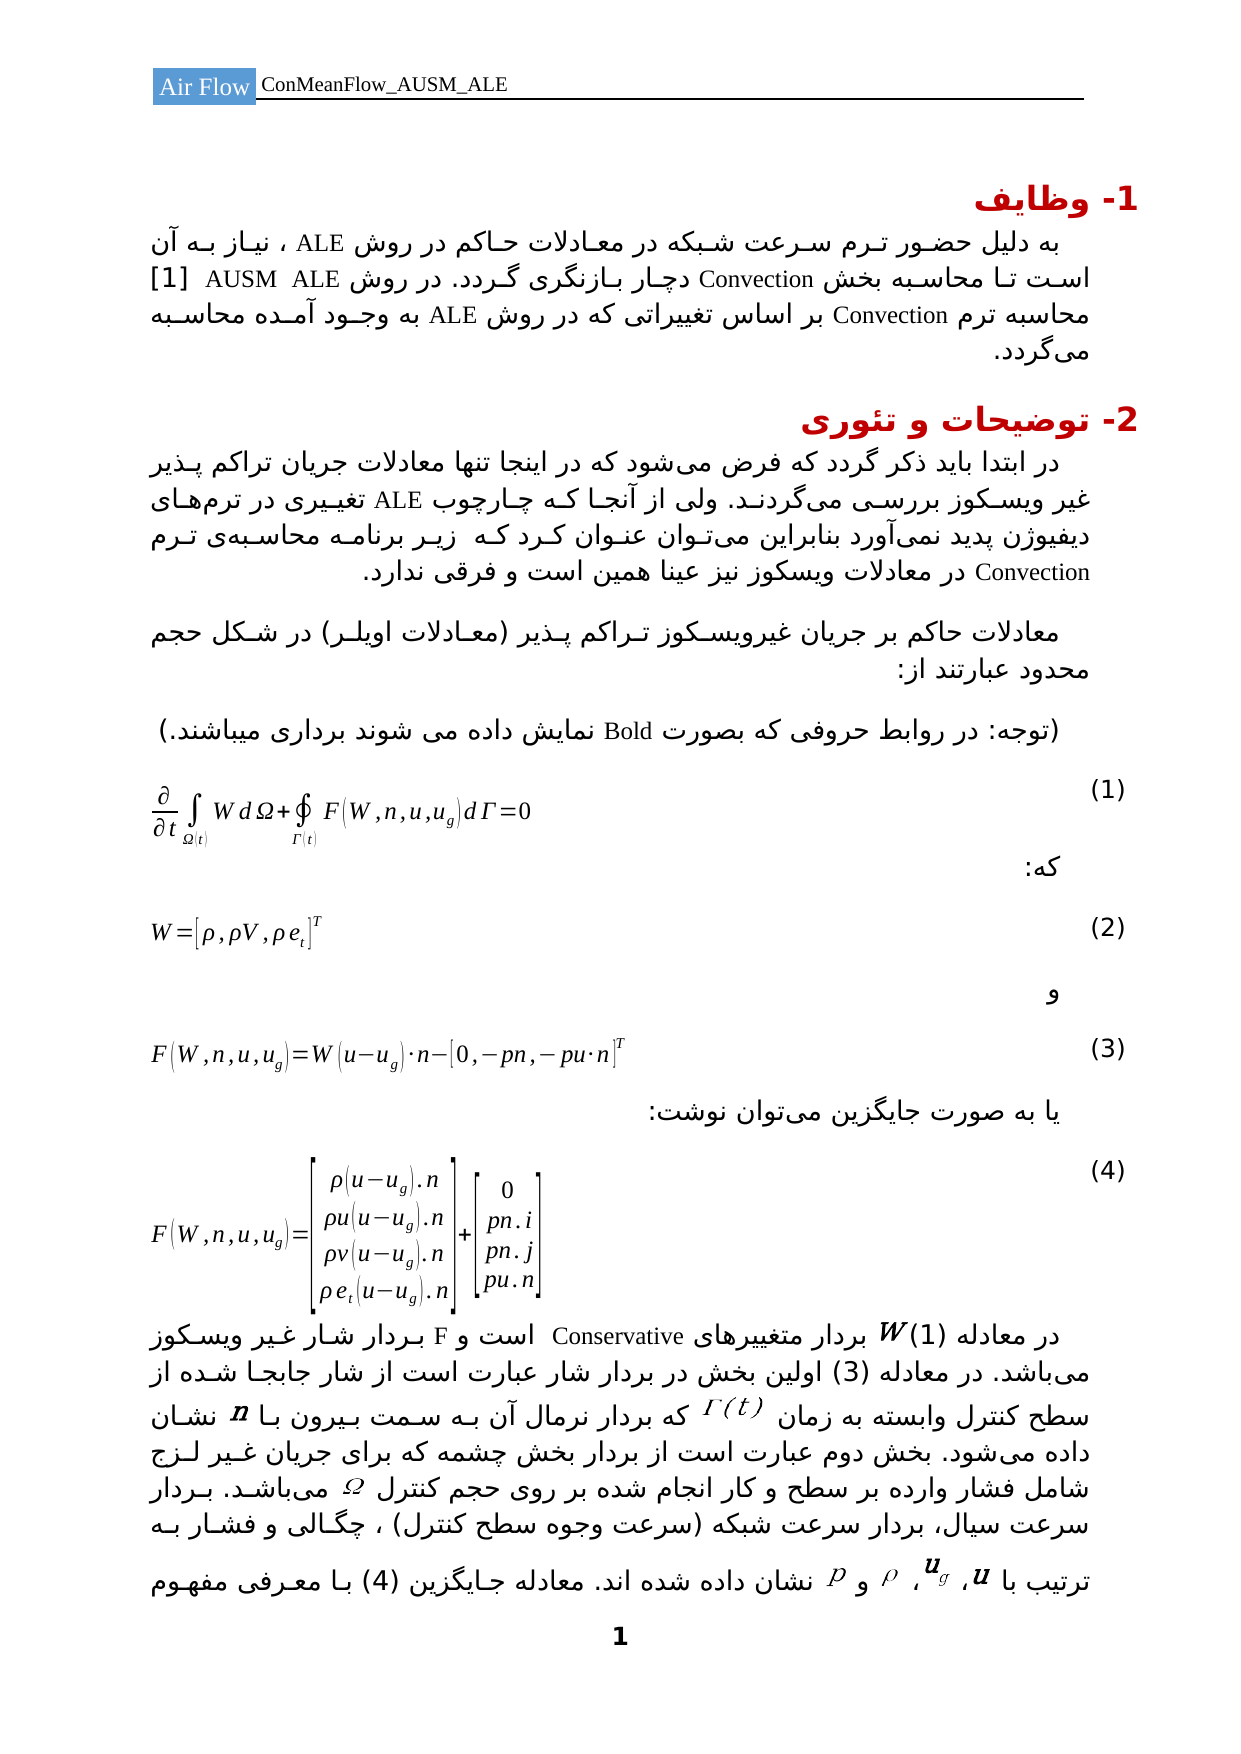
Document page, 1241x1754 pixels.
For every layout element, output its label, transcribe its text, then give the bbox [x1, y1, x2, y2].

text توضیحات و تئوری [150, 400, 1090, 439]
text و [150, 973, 1090, 1005]
text به دلیل حضور ترم سرعت شبکه در معادلات حاکم در روش ALE ، نیاز به آن است تا محاسبه بخش Convection دچار بازنگری گردد. در روش AUSM ALE محاسبه ترم Convection بر اساس تغییراتی که در روش ALE به وجود آمده محاسبه می‌گردد. [150, 226, 1090, 366]
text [150, 1320, 1090, 1597]
text (توجه: در روابط حروفی که بصورت Bold نمایش داده می شوند برداری میباشند.) [150, 714, 1090, 746]
text وظایف [150, 179, 1090, 218]
table_header [139, 1156, 1022, 1318]
table_header [1022, 775, 1101, 849]
text معادلات حاکم بر جریان غیرویسکوز تراکم پذیر (معادلات اویلر) در شکل حجم محدود عبارتند از: [150, 617, 1090, 684]
table_header [1022, 913, 1101, 971]
table_header [1022, 1035, 1101, 1093]
text یا به صورت جایگزین می‌توان نوشت: [150, 1095, 1090, 1127]
text در ابتدا باید ذکر گردد که فرض می‌شود که در اینجا تنها معادلات جریان تراکم پذیر غیر ویسکوز بررسی می‌گردند. ولی از آنجا که چارچوب ALE تغییری در ترم‌های دیفیوژن پدید نمی‌آورد بنابراین می‌توان عنوان کرد که زیر برنامه محاسبه‌ی ترم Convection در معادلات ویسکوز نیز عینا همین است و فرقی ندارد. [150, 447, 1090, 587]
table_header [139, 775, 1022, 849]
table_header [139, 1035, 1022, 1093]
table_header [1022, 1156, 1101, 1318]
text که: [150, 852, 1090, 883]
table_header [139, 913, 1022, 971]
